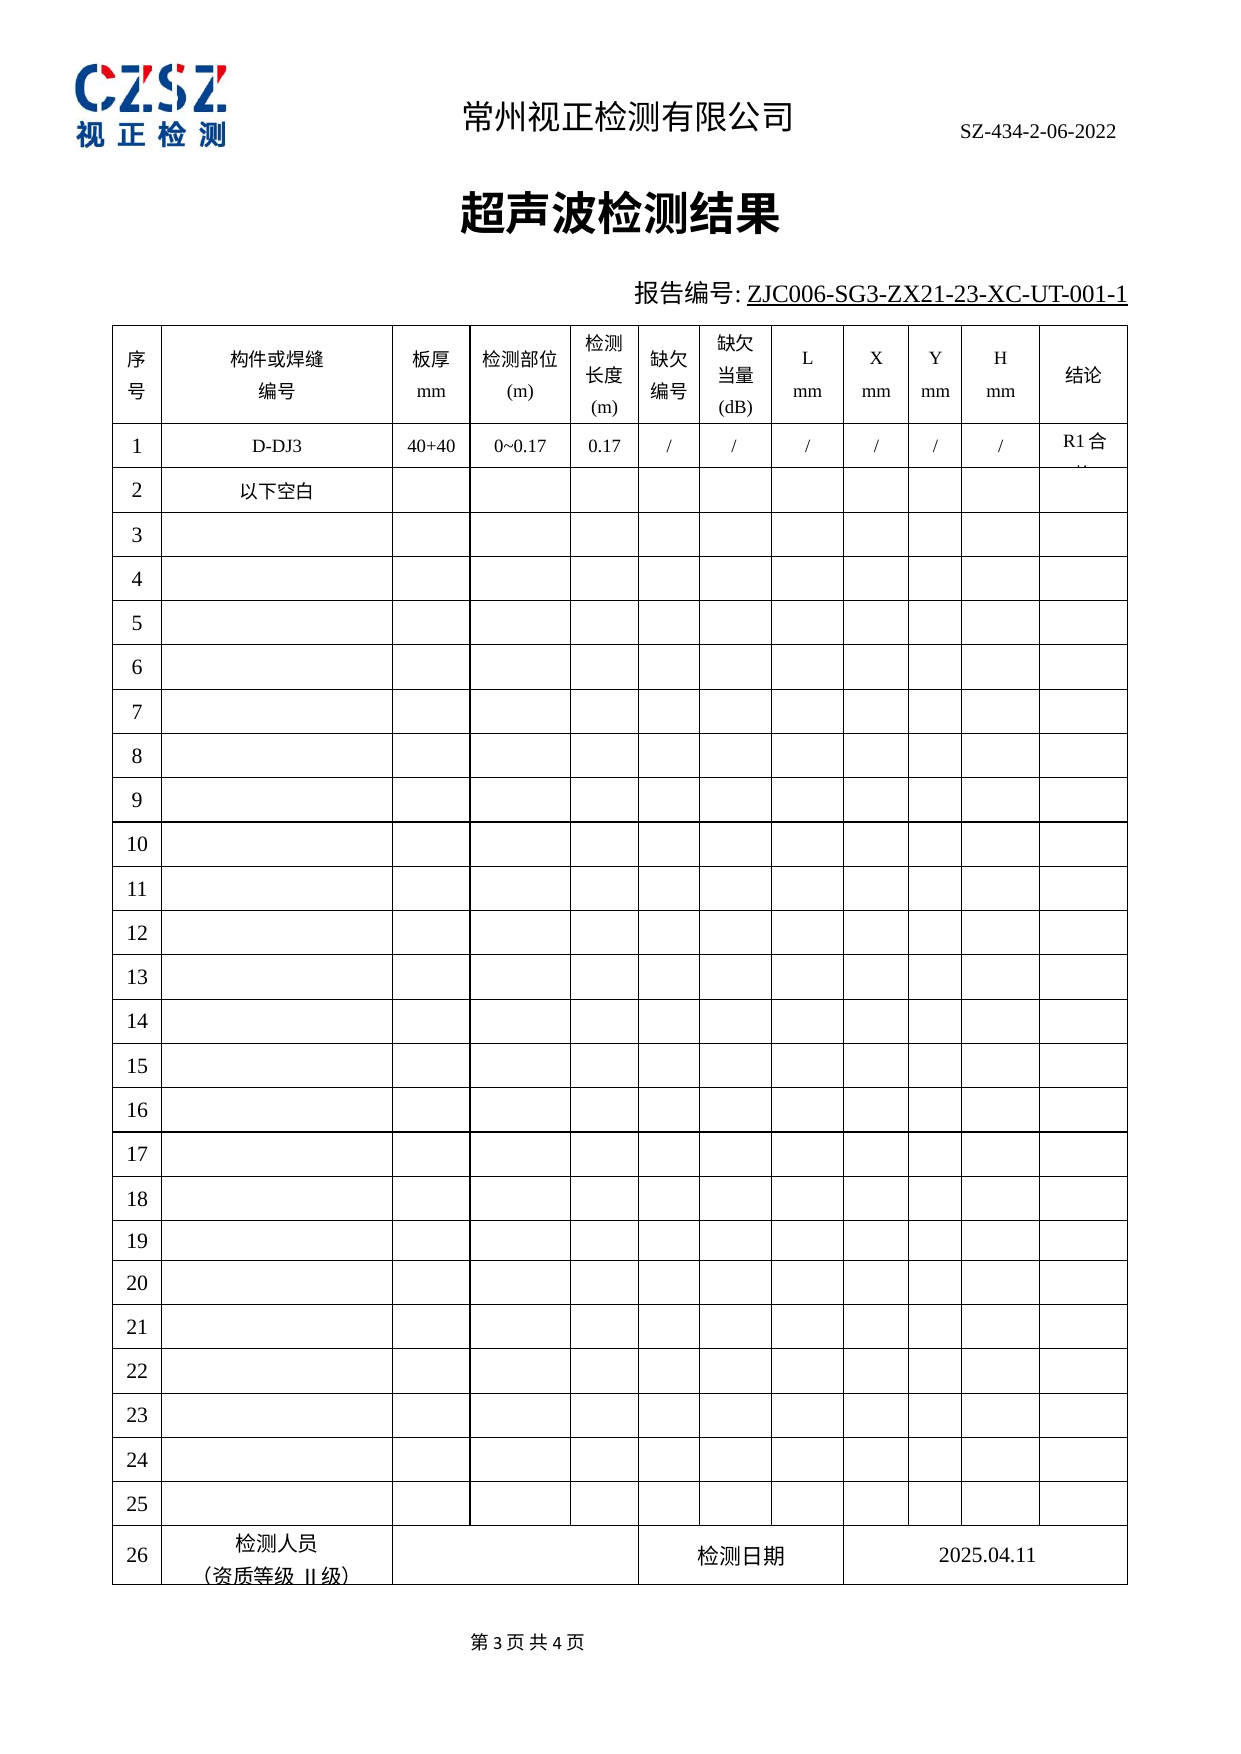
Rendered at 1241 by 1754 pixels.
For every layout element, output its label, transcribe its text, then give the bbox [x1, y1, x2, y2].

table_cell [1040, 468, 1127, 512]
table_cell [571, 1088, 638, 1131]
table_cell [1040, 1438, 1127, 1481]
table_cell [1040, 1349, 1127, 1392]
table_cell [639, 1394, 699, 1437]
table_cell [393, 645, 469, 689]
table_cell [700, 1177, 771, 1220]
table_cell [962, 1000, 1039, 1043]
table_cell [909, 557, 961, 600]
table_cell [162, 601, 392, 644]
table_cell [962, 601, 1039, 644]
table_cell [571, 557, 638, 600]
table_cell [1040, 645, 1127, 689]
table_cell [962, 911, 1039, 954]
table_cell [162, 911, 392, 954]
table_cell 14 [113, 1000, 161, 1043]
table_cell [571, 1482, 638, 1525]
table_cell [471, 1394, 570, 1437]
table_cell [700, 734, 771, 777]
table_cell 0~0.17 [471, 424, 570, 467]
table_cell [844, 1133, 908, 1176]
table_cell [844, 1221, 908, 1260]
table_cell [700, 1133, 771, 1176]
table_cell [909, 1394, 961, 1437]
table_cell [471, 778, 570, 821]
table_cell 2025.04.11 [844, 1526, 1127, 1584]
table_cell [393, 734, 469, 777]
table_cell [772, 468, 843, 512]
table_cell / [844, 424, 908, 467]
table_cell [1040, 690, 1127, 733]
table_cell [700, 1305, 771, 1348]
table_cell 10 [113, 823, 161, 866]
table_cell [393, 1088, 469, 1131]
table_cell [162, 823, 392, 866]
table_cell [772, 601, 843, 644]
table_cell [962, 955, 1039, 998]
table_cell [571, 734, 638, 777]
table_cell [471, 1305, 570, 1348]
table_cell [639, 867, 699, 910]
table_cell [1040, 734, 1127, 777]
table_header Y mm [909, 326, 961, 423]
table_cell / [639, 424, 699, 467]
table_cell [844, 1394, 908, 1437]
table_cell [162, 955, 392, 998]
table_cell [471, 1177, 570, 1220]
table_cell [700, 911, 771, 954]
table_cell [772, 734, 843, 777]
table_cell [909, 1221, 961, 1260]
table_cell [639, 1221, 699, 1260]
table_cell [162, 690, 392, 733]
table_cell [909, 1438, 961, 1481]
table_cell 19 [113, 1221, 161, 1260]
table_cell [639, 1177, 699, 1220]
table_cell [162, 1000, 392, 1043]
table_cell 25 [113, 1482, 161, 1525]
table_cell [909, 1177, 961, 1220]
table_cell [571, 1000, 638, 1043]
table_header 构件或焊缝 编号 [162, 326, 392, 423]
table_cell 17 [113, 1133, 161, 1176]
text 超声波检测结果 [112, 162, 1128, 259]
table_cell 检测人员 （资质等级 Ⅱ级） [162, 1526, 392, 1584]
table_cell 7 [113, 690, 161, 733]
table_header 板厚mm [393, 326, 469, 423]
table_cell [700, 601, 771, 644]
table_cell [639, 1305, 699, 1348]
table_cell [772, 690, 843, 733]
table_cell 3 [113, 513, 161, 556]
table_cell [639, 823, 699, 866]
table_cell [962, 645, 1039, 689]
table_cell [162, 1133, 392, 1176]
table_cell [1040, 911, 1127, 954]
table_cell [772, 955, 843, 998]
table_cell [639, 734, 699, 777]
table_cell [639, 1044, 699, 1087]
table_cell [162, 1482, 392, 1525]
table_cell / [700, 424, 771, 467]
table_cell [162, 557, 392, 600]
table_cell [393, 778, 469, 821]
table_cell [844, 1438, 908, 1481]
table_cell [393, 1044, 469, 1087]
table_cell [700, 1000, 771, 1043]
table_cell [1040, 513, 1127, 556]
table_cell [772, 1305, 843, 1348]
table_cell [909, 1088, 961, 1131]
table_cell [571, 690, 638, 733]
table_cell [844, 1000, 908, 1043]
table_cell [162, 1044, 392, 1087]
table_cell [471, 1261, 570, 1304]
table_cell [393, 557, 469, 600]
table_cell [909, 911, 961, 954]
table_cell [962, 778, 1039, 821]
table_cell [571, 911, 638, 954]
table_cell [1040, 1394, 1127, 1437]
table_cell [393, 468, 469, 512]
table_cell [1040, 1133, 1127, 1176]
table_cell [772, 645, 843, 689]
table_cell [844, 645, 908, 689]
table_cell [162, 1438, 392, 1481]
table_cell [700, 1088, 771, 1131]
table_cell [700, 823, 771, 866]
table_cell [393, 867, 469, 910]
table_cell 22 [113, 1349, 161, 1392]
table_cell 6 [113, 645, 161, 689]
table_cell [909, 1261, 961, 1304]
table_cell 检测日期 [639, 1526, 843, 1584]
table_cell 0.17 [571, 424, 638, 467]
table_cell [571, 1044, 638, 1087]
table_cell [639, 513, 699, 556]
table_cell [700, 513, 771, 556]
table_cell [639, 645, 699, 689]
table_header 检测 长度 (m) [571, 326, 638, 423]
table_cell [162, 513, 392, 556]
table_cell [962, 513, 1039, 556]
table_cell [909, 468, 961, 512]
table_cell [471, 1221, 570, 1260]
table_cell [571, 1261, 638, 1304]
table_cell [844, 823, 908, 866]
table_cell [571, 601, 638, 644]
table_cell 4 [113, 557, 161, 600]
table_cell [772, 1349, 843, 1392]
table_cell [639, 1000, 699, 1043]
table_cell 15 [113, 1044, 161, 1087]
table_cell [772, 778, 843, 821]
table_cell [772, 513, 843, 556]
table_cell [393, 1394, 469, 1437]
table_cell [162, 1394, 392, 1437]
table_cell [844, 557, 908, 600]
table_cell [162, 867, 392, 910]
table_cell [162, 1088, 392, 1131]
table_cell [571, 1349, 638, 1392]
table_cell 40+40 [393, 424, 469, 467]
table_cell [471, 1044, 570, 1087]
table_cell [471, 734, 570, 777]
table_cell [844, 1088, 908, 1131]
table_cell [962, 690, 1039, 733]
table_cell [1040, 1261, 1127, 1304]
table_cell 18 [113, 1177, 161, 1220]
table_cell [571, 1133, 638, 1176]
table_cell [844, 1349, 908, 1392]
table_cell [393, 1482, 469, 1525]
table_cell 1 [113, 424, 161, 467]
table_cell [962, 1221, 1039, 1260]
table_cell [772, 1221, 843, 1260]
table_cell 12 [113, 911, 161, 954]
table_cell [962, 1349, 1039, 1392]
table_cell [909, 734, 961, 777]
table_cell [471, 601, 570, 644]
table_cell [1040, 601, 1127, 644]
table_cell [909, 690, 961, 733]
table_cell [571, 1438, 638, 1481]
table_cell [1040, 955, 1127, 998]
table_cell [962, 1261, 1039, 1304]
table_cell [772, 1482, 843, 1525]
table_cell [639, 468, 699, 512]
table_cell [962, 1044, 1039, 1087]
table_cell [471, 867, 570, 910]
table_cell [1040, 1221, 1127, 1260]
table_cell [393, 1133, 469, 1176]
table_cell 23 [113, 1394, 161, 1437]
table_cell [571, 823, 638, 866]
table_cell [393, 601, 469, 644]
table_header 检测部位 (m) [471, 326, 570, 423]
table_cell [471, 911, 570, 954]
table_cell [471, 645, 570, 689]
table_cell [772, 557, 843, 600]
table_cell [393, 1000, 469, 1043]
table_cell [639, 1133, 699, 1176]
table_cell [393, 911, 469, 954]
table_cell [639, 601, 699, 644]
table_cell [962, 734, 1039, 777]
table_cell [962, 823, 1039, 866]
table_cell [700, 867, 771, 910]
table_cell [844, 911, 908, 954]
table_cell [393, 1349, 469, 1392]
table_cell [909, 1044, 961, 1087]
table_cell [1040, 1088, 1127, 1131]
table_cell [772, 911, 843, 954]
table_cell [962, 1088, 1039, 1131]
table_cell [162, 1221, 392, 1260]
table_cell [393, 823, 469, 866]
table_cell [471, 1438, 570, 1481]
table_cell [393, 1438, 469, 1481]
table_cell [700, 1261, 771, 1304]
table_cell 8 [113, 734, 161, 777]
table_cell [1040, 1177, 1127, 1220]
table_cell [571, 955, 638, 998]
table_cell [1040, 1044, 1127, 1087]
table_cell 16 [113, 1088, 161, 1131]
table_cell [162, 645, 392, 689]
table_cell [700, 468, 771, 512]
table_cell [393, 955, 469, 998]
table_cell [844, 1482, 908, 1525]
table_cell [639, 778, 699, 821]
table_cell [909, 823, 961, 866]
table_cell [844, 1177, 908, 1220]
table_cell [700, 1394, 771, 1437]
table_cell [471, 823, 570, 866]
table_cell 24 [113, 1438, 161, 1481]
table_cell [162, 1261, 392, 1304]
table_cell [639, 1349, 699, 1392]
table_cell [1040, 867, 1127, 910]
table_cell 13 [113, 955, 161, 998]
table_cell [844, 867, 908, 910]
table_cell [772, 1438, 843, 1481]
table_cell [471, 955, 570, 998]
table_cell [1040, 778, 1127, 821]
table_cell [909, 1482, 961, 1525]
table_cell [639, 1482, 699, 1525]
table_cell [162, 1177, 392, 1220]
table_cell 2 [113, 468, 161, 512]
table_cell [962, 1133, 1039, 1176]
table_cell 20 [113, 1261, 161, 1304]
table_cell [909, 955, 961, 998]
table_cell [571, 867, 638, 910]
table_cell [909, 1305, 961, 1348]
table_cell [772, 1044, 843, 1087]
table_cell [639, 911, 699, 954]
table_cell [962, 1394, 1039, 1437]
table_cell [772, 1133, 843, 1176]
table_cell [962, 1482, 1039, 1525]
table_cell [1040, 823, 1127, 866]
table_cell 21 [113, 1305, 161, 1348]
table_cell [1040, 557, 1127, 600]
table_cell R1合格 [1040, 424, 1127, 467]
table_cell [571, 645, 638, 689]
table_cell [1040, 1482, 1127, 1525]
table_cell [571, 1221, 638, 1260]
table_cell [700, 1438, 771, 1481]
table_cell [639, 1088, 699, 1131]
table_cell [639, 1438, 699, 1481]
table_cell D-DJ3 [162, 424, 392, 467]
table_cell [393, 690, 469, 733]
table_cell [909, 1000, 961, 1043]
table_cell [844, 1044, 908, 1087]
table_cell [471, 513, 570, 556]
table_cell 5 [113, 601, 161, 644]
table_cell [700, 1044, 771, 1087]
table_cell [571, 1394, 638, 1437]
table_cell [909, 1349, 961, 1392]
table_cell [471, 1482, 570, 1525]
table_cell [844, 690, 908, 733]
table_cell [471, 1349, 570, 1392]
table_cell [909, 1133, 961, 1176]
table_cell [571, 468, 638, 512]
table_header L mm [772, 326, 843, 423]
table_cell [909, 778, 961, 821]
table_cell [700, 955, 771, 998]
table_cell [471, 1133, 570, 1176]
table_cell [393, 513, 469, 556]
table_cell [909, 601, 961, 644]
table_cell [700, 557, 771, 600]
table_cell [844, 513, 908, 556]
table_cell [571, 1305, 638, 1348]
table_header 结论 [1040, 326, 1127, 423]
table_cell [1040, 1000, 1127, 1043]
table_cell [772, 823, 843, 866]
table_cell [962, 1305, 1039, 1348]
table_cell [844, 955, 908, 998]
table_cell [844, 1261, 908, 1304]
table_cell [700, 778, 771, 821]
table_cell [571, 513, 638, 556]
table_cell [909, 867, 961, 910]
table_cell [639, 955, 699, 998]
table_cell [962, 867, 1039, 910]
table_cell [909, 645, 961, 689]
table_cell [700, 1221, 771, 1260]
table_cell [471, 1088, 570, 1131]
table_cell [844, 468, 908, 512]
text 报告编号: ZJC006-SG3-ZX21-23-XC-UT-001-1 [112, 259, 1128, 324]
picture [66, 51, 234, 153]
table_header H mm [962, 326, 1039, 423]
table_cell [962, 1177, 1039, 1220]
table_cell [471, 557, 570, 600]
table_cell [962, 557, 1039, 600]
table_cell [571, 1177, 638, 1220]
table_cell [844, 601, 908, 644]
table_cell [962, 468, 1039, 512]
table_cell [471, 468, 570, 512]
table_cell [639, 690, 699, 733]
table_cell [393, 1177, 469, 1220]
table_cell [700, 690, 771, 733]
table_header 缺欠当量 (dB) [700, 326, 771, 423]
table_header 序号 [113, 326, 161, 423]
table_cell [700, 1349, 771, 1392]
table_cell [772, 1261, 843, 1304]
table_cell [471, 1000, 570, 1043]
table_cell [772, 1088, 843, 1131]
table_cell [909, 513, 961, 556]
table_cell [639, 557, 699, 600]
table_cell / [909, 424, 961, 467]
table_header 缺欠 编号 [639, 326, 699, 423]
table_cell [962, 1438, 1039, 1481]
table_cell [393, 1221, 469, 1260]
table_cell [162, 734, 392, 777]
table_cell [393, 1526, 638, 1584]
table_cell [700, 1482, 771, 1525]
table_cell [844, 778, 908, 821]
table_cell [772, 1000, 843, 1043]
table_cell / [962, 424, 1039, 467]
table_cell [571, 778, 638, 821]
table_cell 9 [113, 778, 161, 821]
table_cell 11 [113, 867, 161, 910]
table_cell [844, 1305, 908, 1348]
table_cell [393, 1305, 469, 1348]
table_cell [772, 1177, 843, 1220]
table_cell [393, 1261, 469, 1304]
table_cell [162, 778, 392, 821]
table_cell [162, 1349, 392, 1392]
table_header X mm [844, 326, 908, 423]
table_cell [772, 867, 843, 910]
table_cell [1040, 1305, 1127, 1348]
table_cell [700, 645, 771, 689]
table_cell / [772, 424, 843, 467]
table_cell 26 [113, 1526, 161, 1584]
table_cell [639, 1261, 699, 1304]
table_cell [844, 734, 908, 777]
table_cell [162, 1305, 392, 1348]
table_cell 以下空白 [162, 468, 392, 512]
table_cell [471, 690, 570, 733]
table_cell [772, 1394, 843, 1437]
